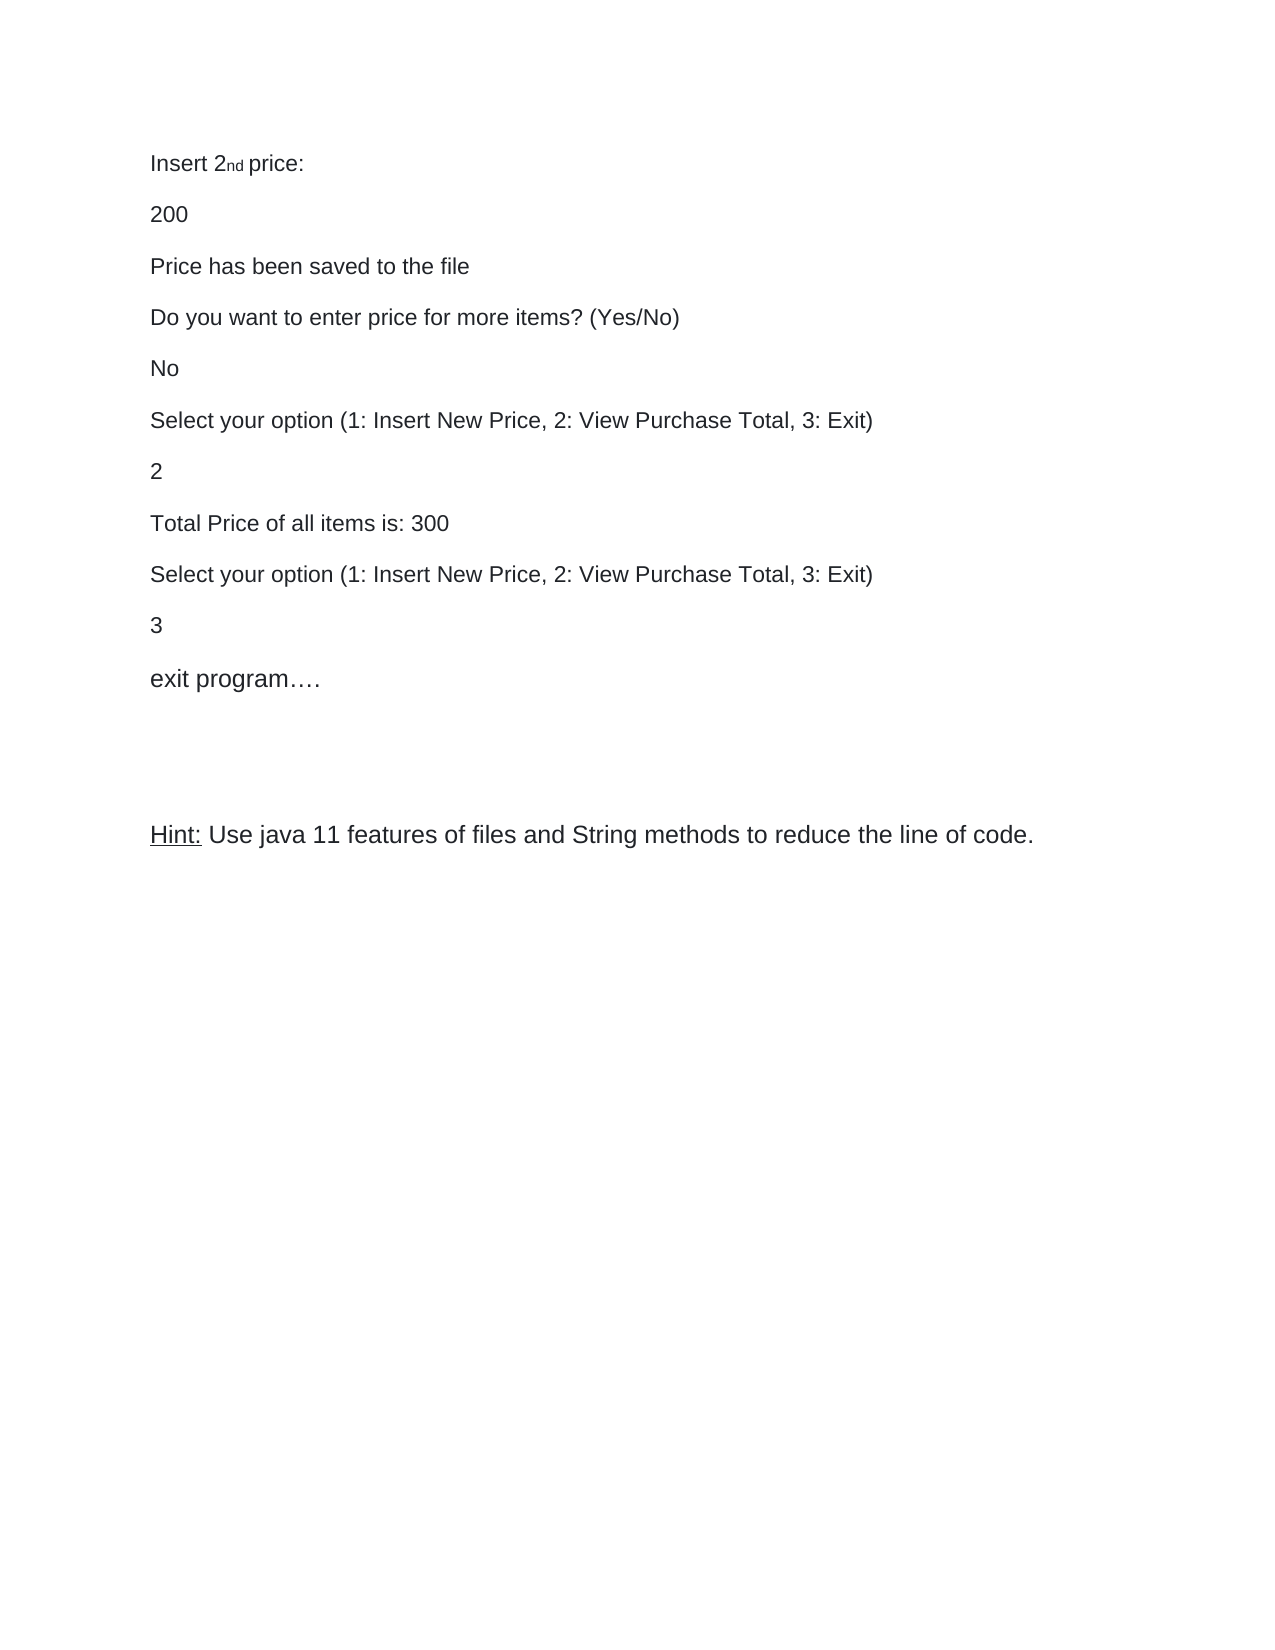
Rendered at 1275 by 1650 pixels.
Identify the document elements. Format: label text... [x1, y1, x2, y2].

text Total Price of all items is: 300 [150, 509, 1125, 536]
text 2 [150, 458, 1125, 484]
text exit program…. [150, 663, 1125, 692]
text Price has been saved to the file [150, 253, 1125, 279]
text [150, 304, 1125, 330]
text No [150, 355, 1125, 382]
text Select your option (1: Insert New Price, 2: View Purchase Total, 3: Exit) [150, 561, 1125, 587]
text Hint: Use java 11 features of files and String methods to reduce the line of code. [150, 820, 1125, 849]
text 200 [150, 201, 1125, 228]
text Select your option (1: Insert New Price, 2: View Purchase Total, 3: Exit) [150, 407, 1125, 433]
text 3 [150, 612, 1125, 638]
text Insert 2nd price: [150, 150, 1125, 176]
